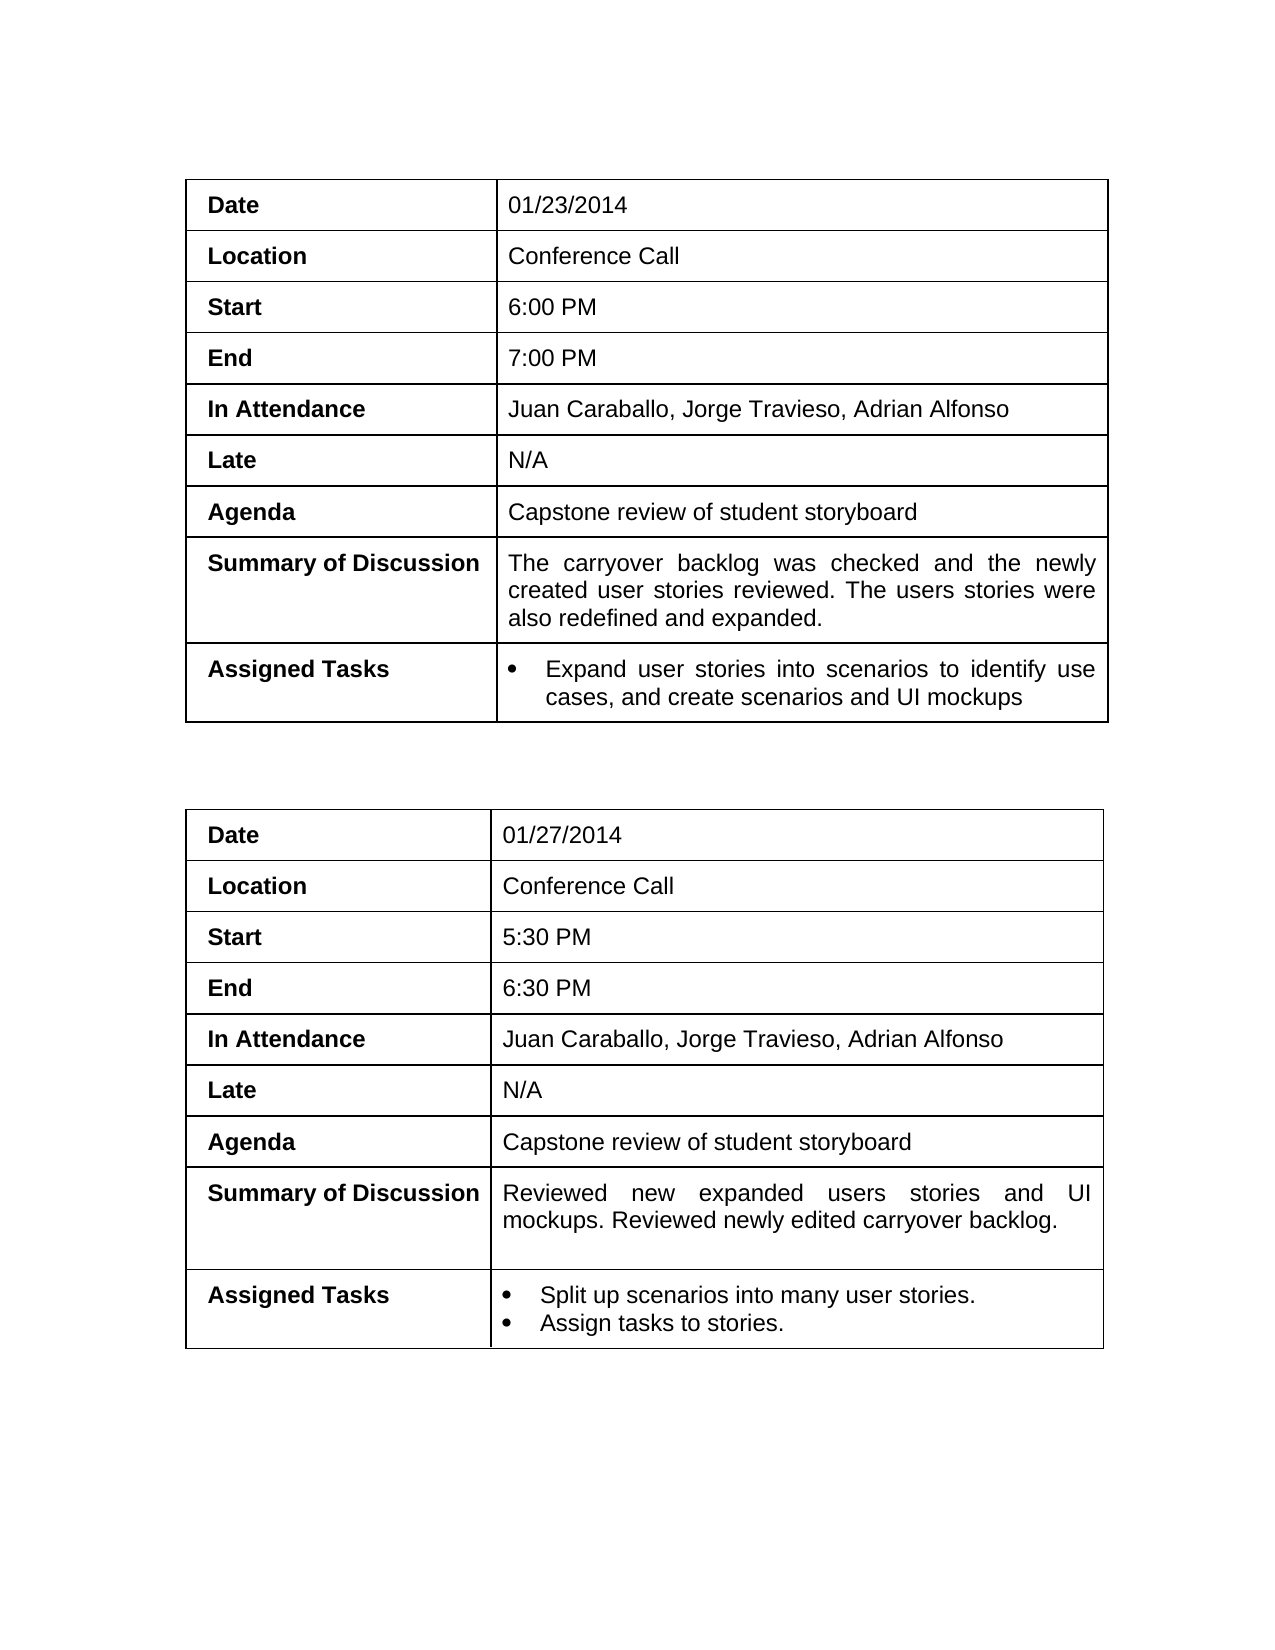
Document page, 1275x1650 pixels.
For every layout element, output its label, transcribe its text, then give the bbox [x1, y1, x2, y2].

table_cell N/A [498, 436, 1107, 485]
table_cell Split up scenarios into many user stories. Assign tasks to stories. [492, 1270, 1103, 1347]
table_cell Capstone review of student storyboard [492, 1117, 1103, 1166]
table_cell Agenda [187, 1117, 490, 1166]
table_cell Summary of Discussion [187, 538, 496, 642]
table_header Date [187, 180, 496, 230]
table_cell 6:30 PM [492, 963, 1103, 1013]
table_cell 5:30 PM [492, 912, 1103, 962]
table_cell Start [187, 912, 490, 962]
table_cell Summary of Discussion [187, 1168, 490, 1269]
table_cell Agenda [187, 487, 496, 536]
table_cell Conference Call [492, 861, 1103, 911]
table_cell 6:00 PM [498, 282, 1107, 332]
table_header Date [187, 810, 490, 860]
table_cell The carryover backlog was checked and the newly created user stories reviewed. The users stories were also redefined and expanded. [498, 538, 1107, 642]
table_header 01/23/2014 [498, 180, 1107, 230]
table_cell Expand user stories into scenarios to identify use cases, and create scenarios and UI mockups [498, 644, 1107, 721]
table_cell In Attendance [187, 1015, 490, 1064]
table_cell End [187, 333, 496, 383]
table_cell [498, 385, 1107, 434]
table_cell Reviewed new expanded users stories and UI mockups. Reviewed newly edited carryover backlog. [492, 1168, 1103, 1269]
table_cell Start [187, 282, 496, 332]
table_cell Conference Call [498, 231, 1107, 281]
table_header 01/27/2014 [492, 810, 1103, 860]
table_cell N/A [492, 1066, 1103, 1115]
table_cell Late [187, 436, 496, 485]
table_cell End [187, 963, 490, 1013]
table_cell Assigned Tasks [187, 644, 496, 721]
table_cell Capstone review of student storyboard [498, 487, 1107, 536]
table_cell Location [187, 231, 496, 281]
table_cell 7:00 PM [498, 333, 1107, 383]
table_cell Late [187, 1066, 490, 1115]
table_cell Assigned Tasks [187, 1270, 490, 1347]
table_cell Juan Caraballo, Jorge Travieso, Adrian Alfonso [492, 1015, 1103, 1064]
table_cell Location [187, 861, 490, 911]
table_cell In Attendance [187, 385, 496, 434]
